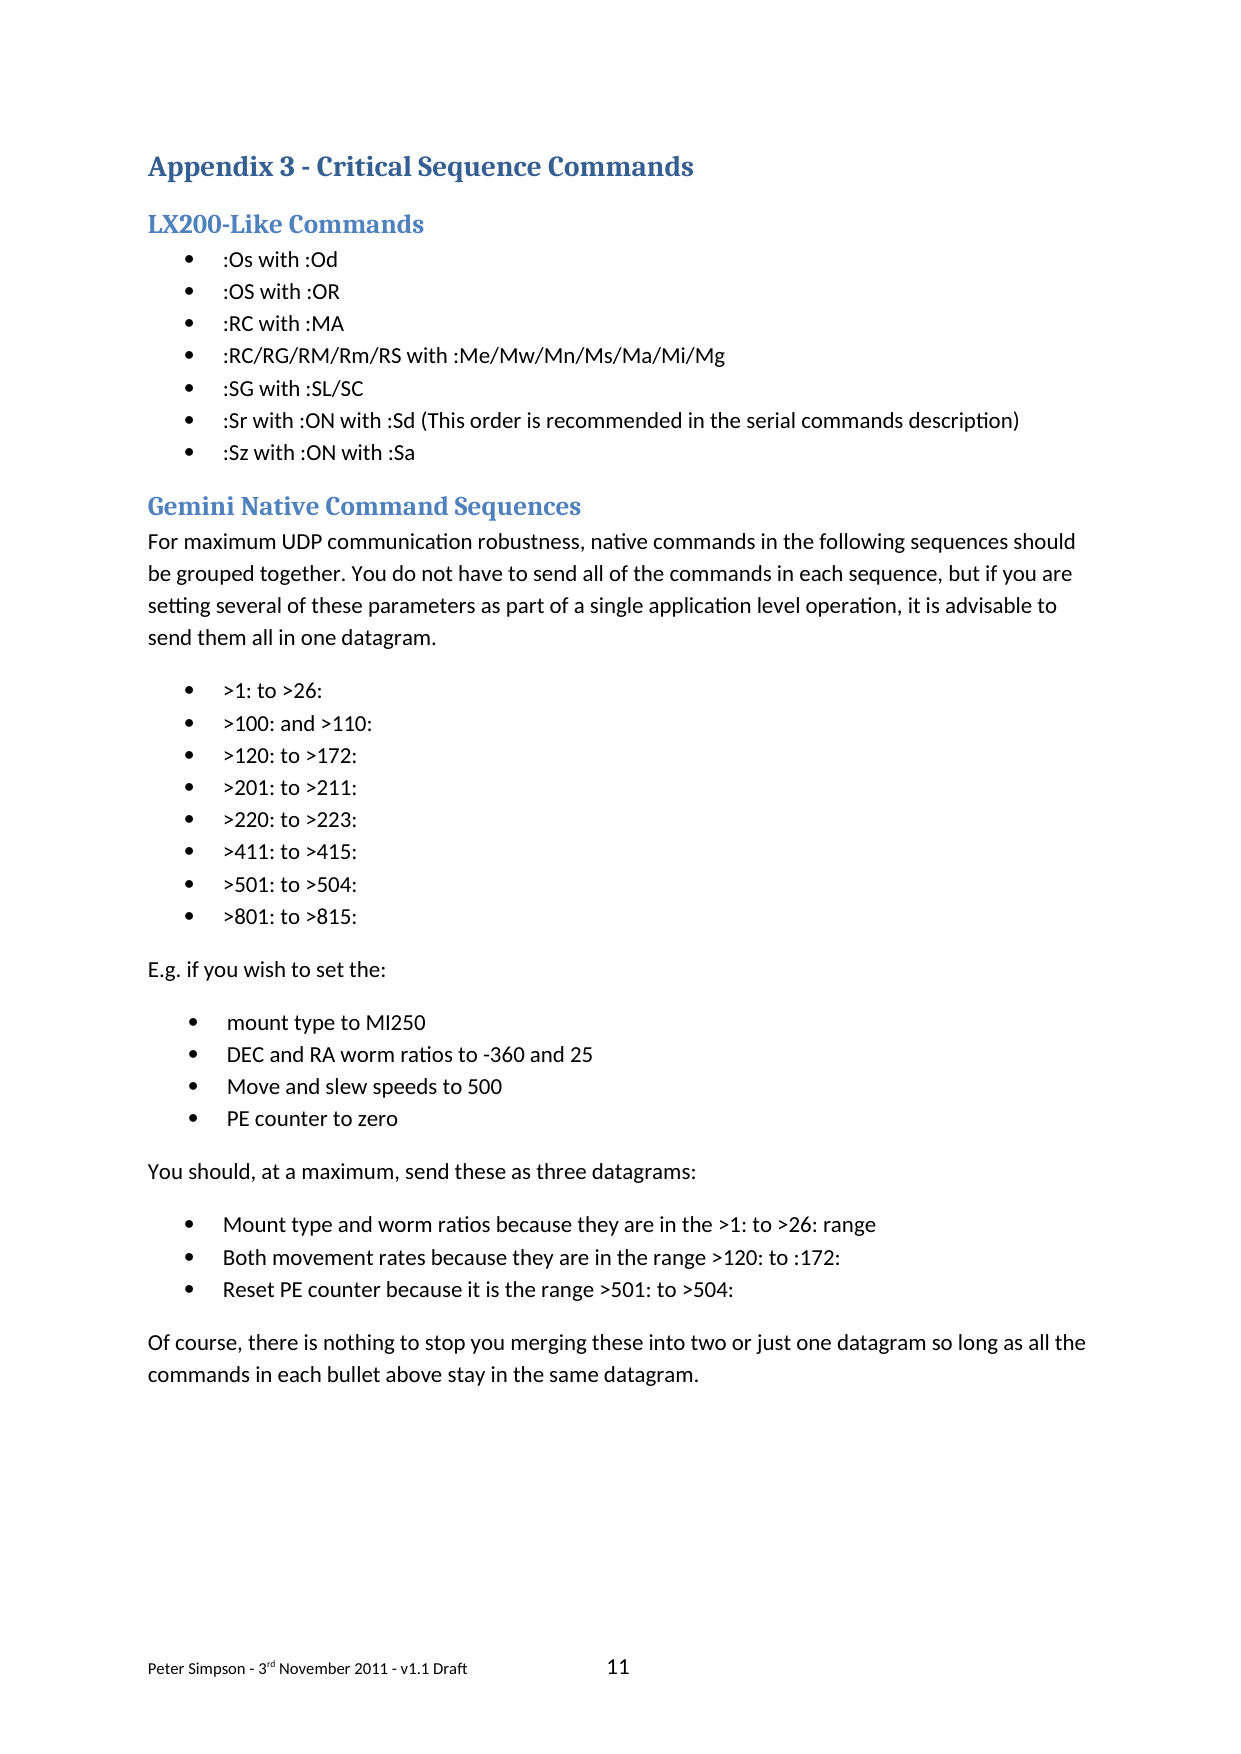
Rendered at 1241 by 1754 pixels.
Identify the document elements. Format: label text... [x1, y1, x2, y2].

list >801: to >815: [185, 902, 1093, 930]
list Move and slew speeds to 500 [189, 1072, 1093, 1100]
list :Sz with :ON with :Sa [185, 438, 1093, 466]
subtitle LX200-Like Commands [148, 209, 1093, 241]
list mount type to MI250 [189, 1008, 1093, 1036]
list >501: to >504: [185, 870, 1093, 898]
list Mount type and worm ratios because they are in the >1: to >26: range [185, 1211, 1093, 1238]
list >220: to >223: [185, 805, 1093, 833]
subtitle Gemini Native Command Sequences [148, 491, 1093, 522]
list Both movement rates because they are in the range >120: to :172: [185, 1243, 1093, 1271]
list >1: to >26: [185, 677, 1093, 704]
text Of course, there is nothing to stop you merging these into two or just one datagram so long as all the commands in each bullet above stay in the same datagram. [148, 1328, 1093, 1388]
list Reset PE counter because it is the range >501: to >504: [185, 1275, 1093, 1303]
text E.g. if you wish to set the: [148, 955, 1093, 983]
text You should, at a maximum, send these as three datagrams: [148, 1157, 1093, 1186]
list :RC/RG/RM/Rm/RS with :Me/Mw/Mn/Ms/Ma/Mi/Mg [185, 342, 1093, 370]
subtitle Appendix 3 - Critical Sequence Commands [148, 150, 1093, 183]
list DEC and RA worm ratios to -360 and 25 [189, 1040, 1093, 1068]
list :OS with :OR [185, 277, 1093, 305]
list :RC with :MA [185, 309, 1093, 337]
list >120: to >172: [185, 741, 1093, 769]
list >201: to >211: [185, 773, 1093, 801]
list >100: and >110: [185, 709, 1093, 737]
text For maximum UDP communication robustness, native commands in the following sequences should be grouped together. You do not have to send all of the commands in each sequence, but if you are setting several of these parameters as part of a single application level operation, it is advisable to send them all in one datagram. [148, 527, 1093, 652]
list :SG with :SL/SC [185, 374, 1093, 402]
list >411: to >415: [185, 837, 1093, 866]
list :Os with :Od [185, 245, 1093, 273]
list :Sr with :ON with :Sd (This order is recommended in the serial commands description) [185, 406, 1093, 434]
list PE counter to zero [189, 1104, 1093, 1132]
